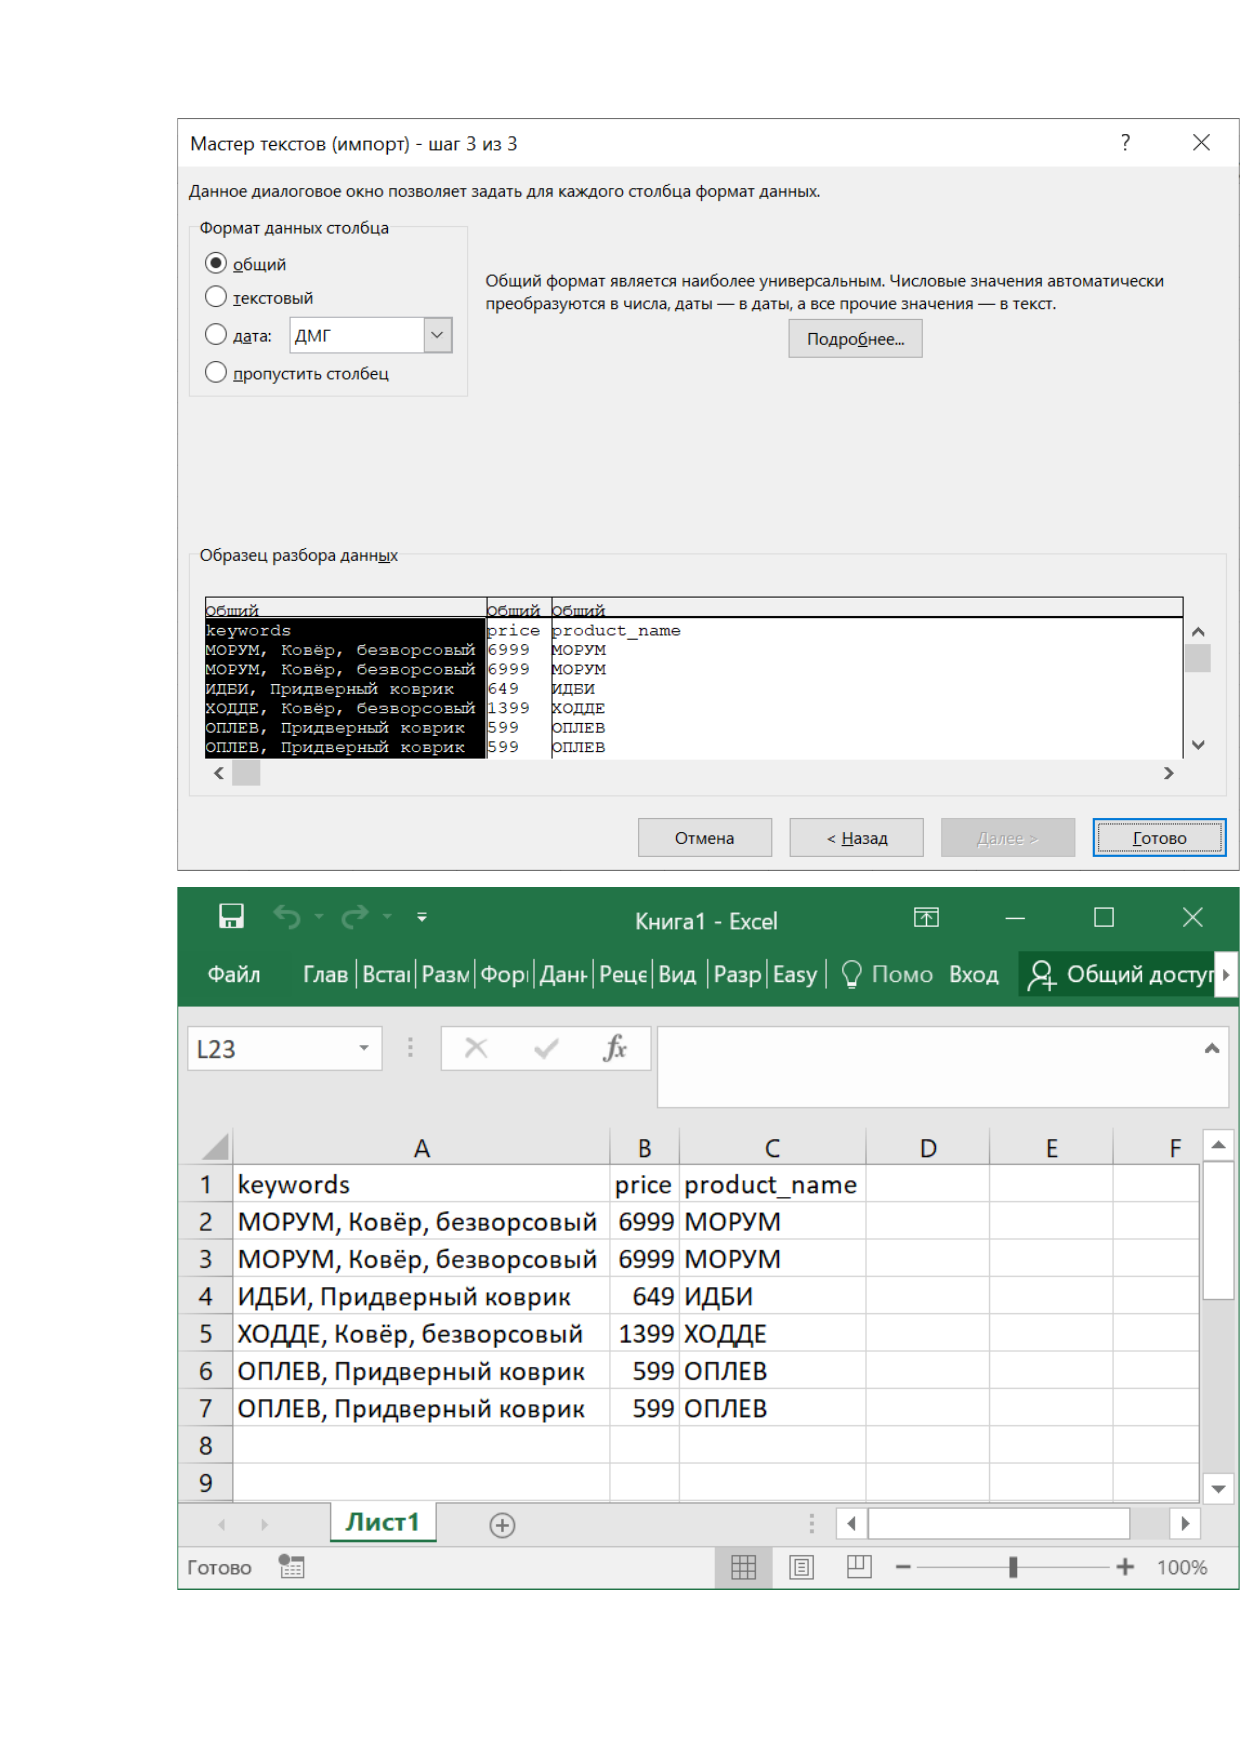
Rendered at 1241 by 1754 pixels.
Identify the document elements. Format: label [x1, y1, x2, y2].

picture [177, 118, 1240, 871]
picture [177, 887, 1240, 1590]
